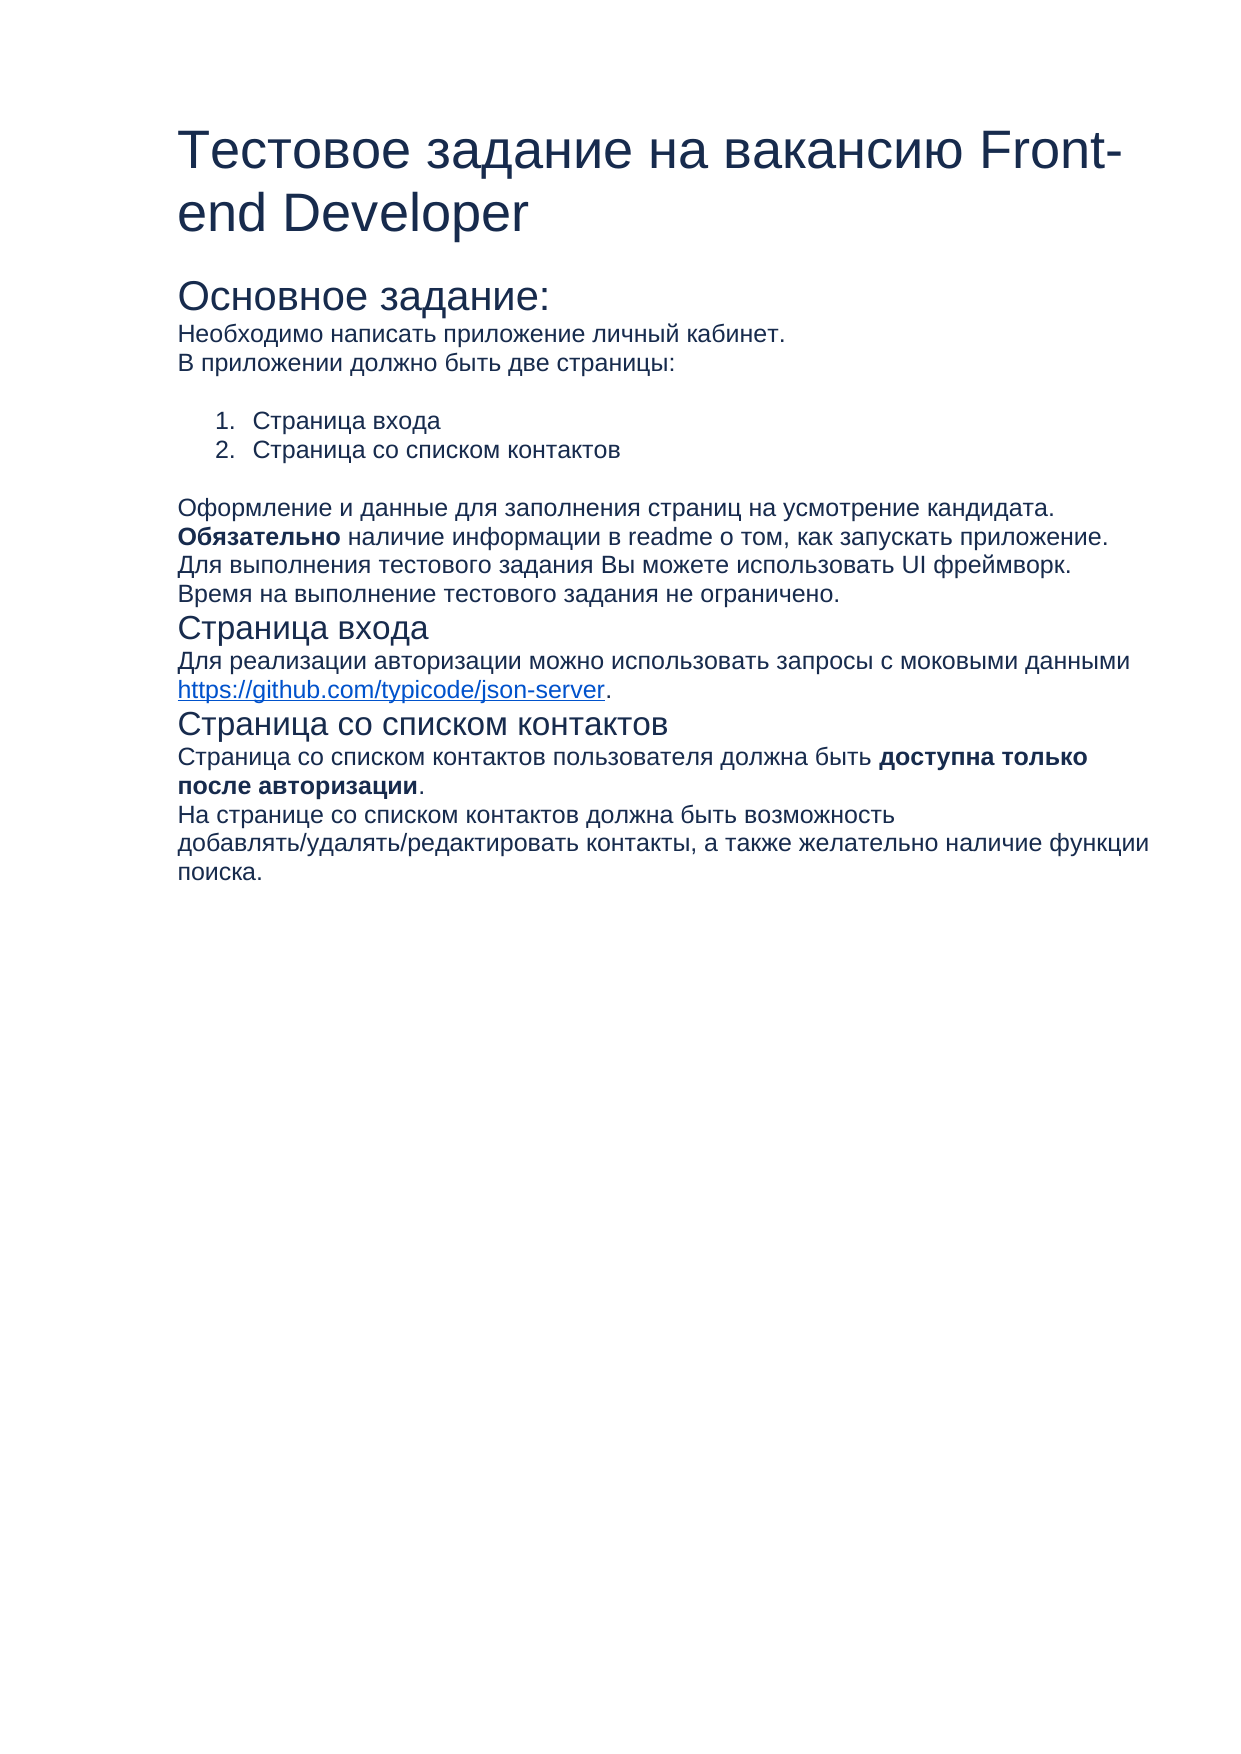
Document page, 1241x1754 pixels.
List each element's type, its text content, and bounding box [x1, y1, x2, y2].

text В приложении должно быть две страницы: [177, 348, 1152, 377]
text Для выполнения тестового задания Вы можете использовать UI фреймворк. [177, 550, 1152, 579]
text Тестовое задание на вакансию Front-end Developer [177, 118, 1152, 243]
text Страница со списком контактов пользователя должна быть доступна только после авторизации. [177, 742, 1152, 799]
text Страница входа [177, 608, 1152, 646]
text Для реализации авторизации можно использовать запросы с моковыми данными https://github.com/typicode/json-server. [177, 646, 1152, 704]
text Обязательно наличие информации в readme о том, как запускать приложение. [177, 521, 1152, 550]
text На странице со списком контактов должна быть возможность добавлять/удалять/редактировать контакты, а также желательно наличие функции поиска. [177, 799, 1152, 886]
list Страница входа [215, 406, 1152, 435]
text Основное задание: [177, 271, 1152, 319]
text Оформление и данные для заполнения страниц на усмотрение кандидата. [177, 493, 1152, 521]
text Время на выполнение тестового задания не ограничено. [177, 579, 1152, 608]
list Страница со списком контактов [215, 435, 1152, 463]
text Страница со списком контактов [177, 704, 1152, 742]
text Необходимо написать приложение личный кабинет. [177, 319, 1152, 348]
